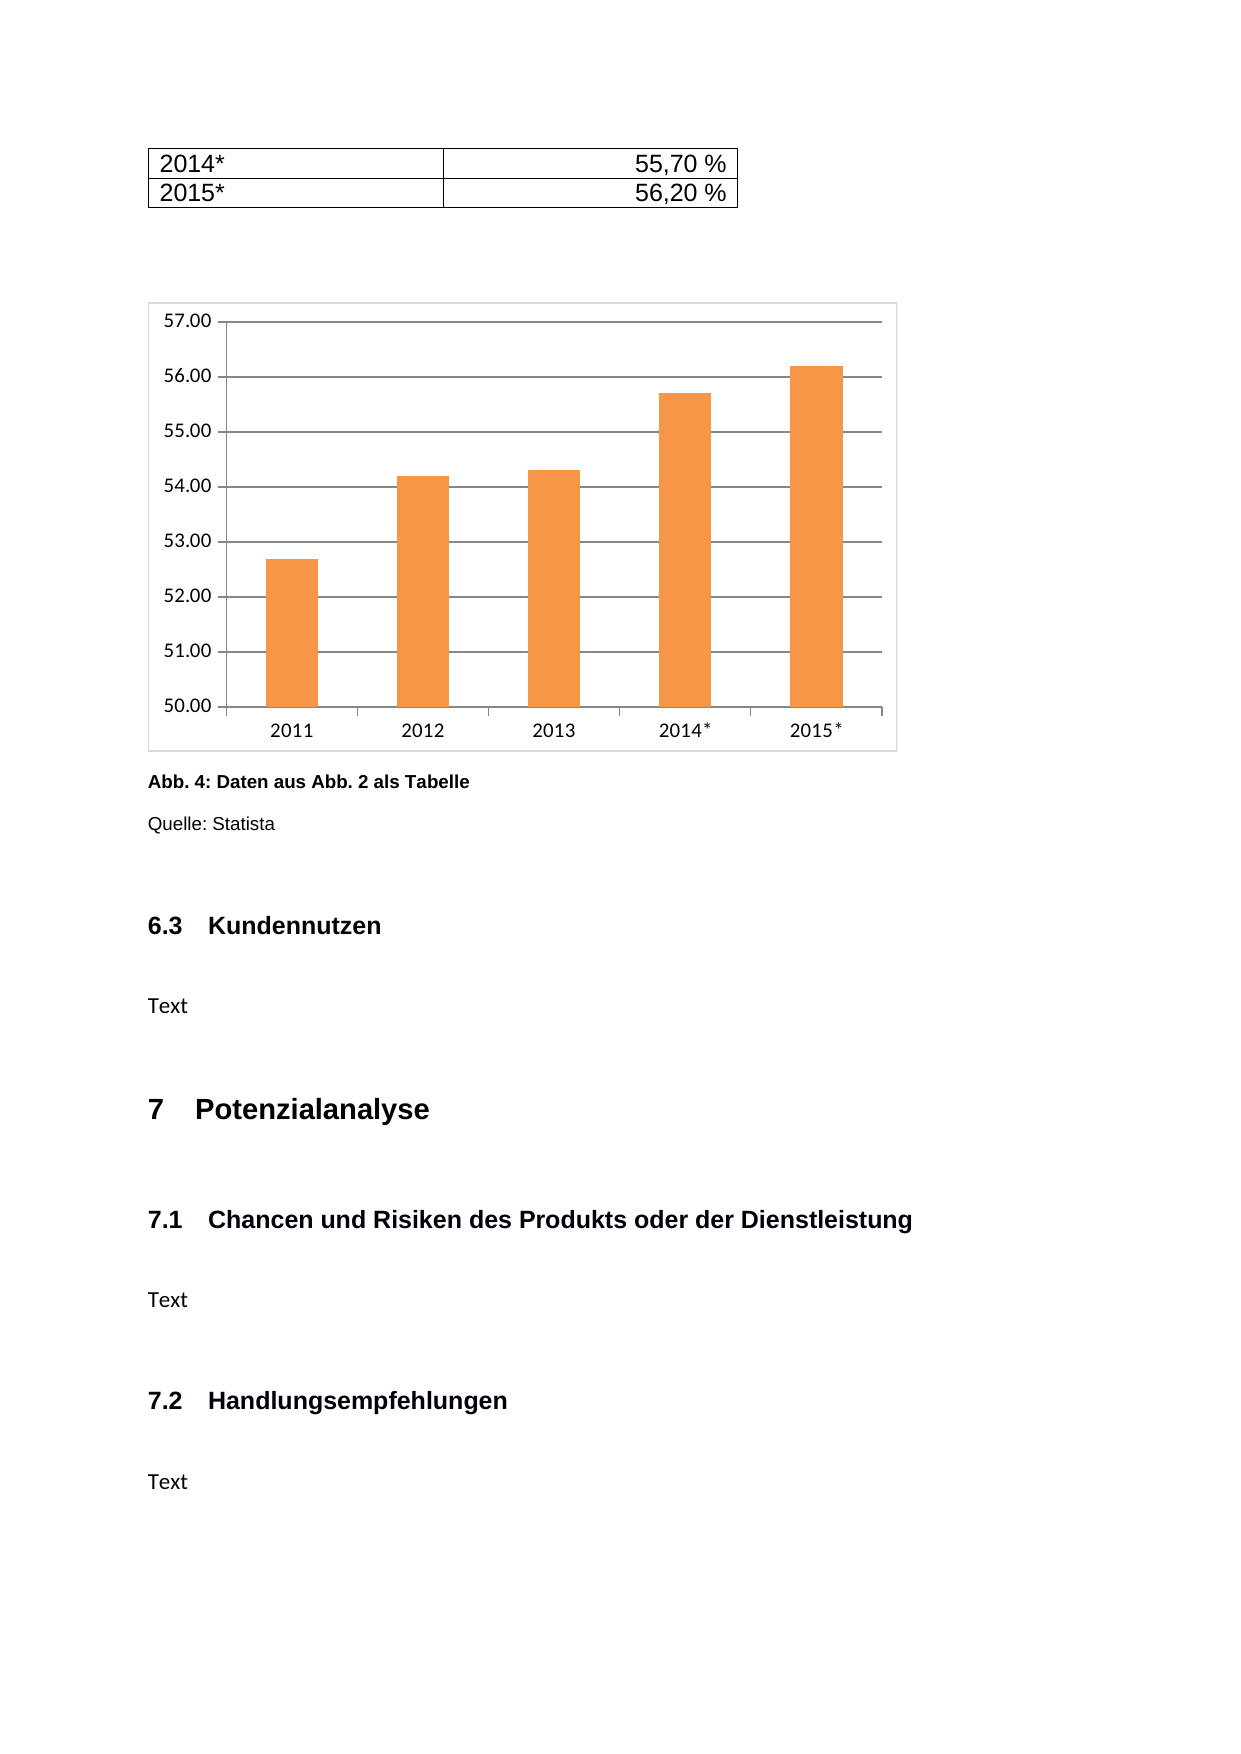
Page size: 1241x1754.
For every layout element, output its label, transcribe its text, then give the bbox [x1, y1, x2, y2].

table_cell 2014* [149, 149, 443, 177]
subtitle 6.3 Kundennutzen [148, 911, 1093, 939]
text Text [148, 991, 1093, 1019]
text Text [148, 1286, 1093, 1313]
subtitle 7 Potenzialanalyse [148, 1092, 1093, 1126]
table_cell 56,20 % [444, 179, 737, 207]
text Abb. 4: Daten aus Abb. 2 als Tabelle [148, 771, 1093, 792]
table_cell 55,70 % [444, 149, 737, 177]
text Quelle: Statista [148, 813, 1093, 835]
text Text [148, 1467, 1093, 1495]
table_cell 2015* [149, 179, 443, 207]
subtitle 7.1 Chancen und Risiken des Produkts oder der Dienstleistung [148, 1205, 1093, 1234]
subtitle 7.2 Handlungsempfehlungen [148, 1386, 1093, 1415]
